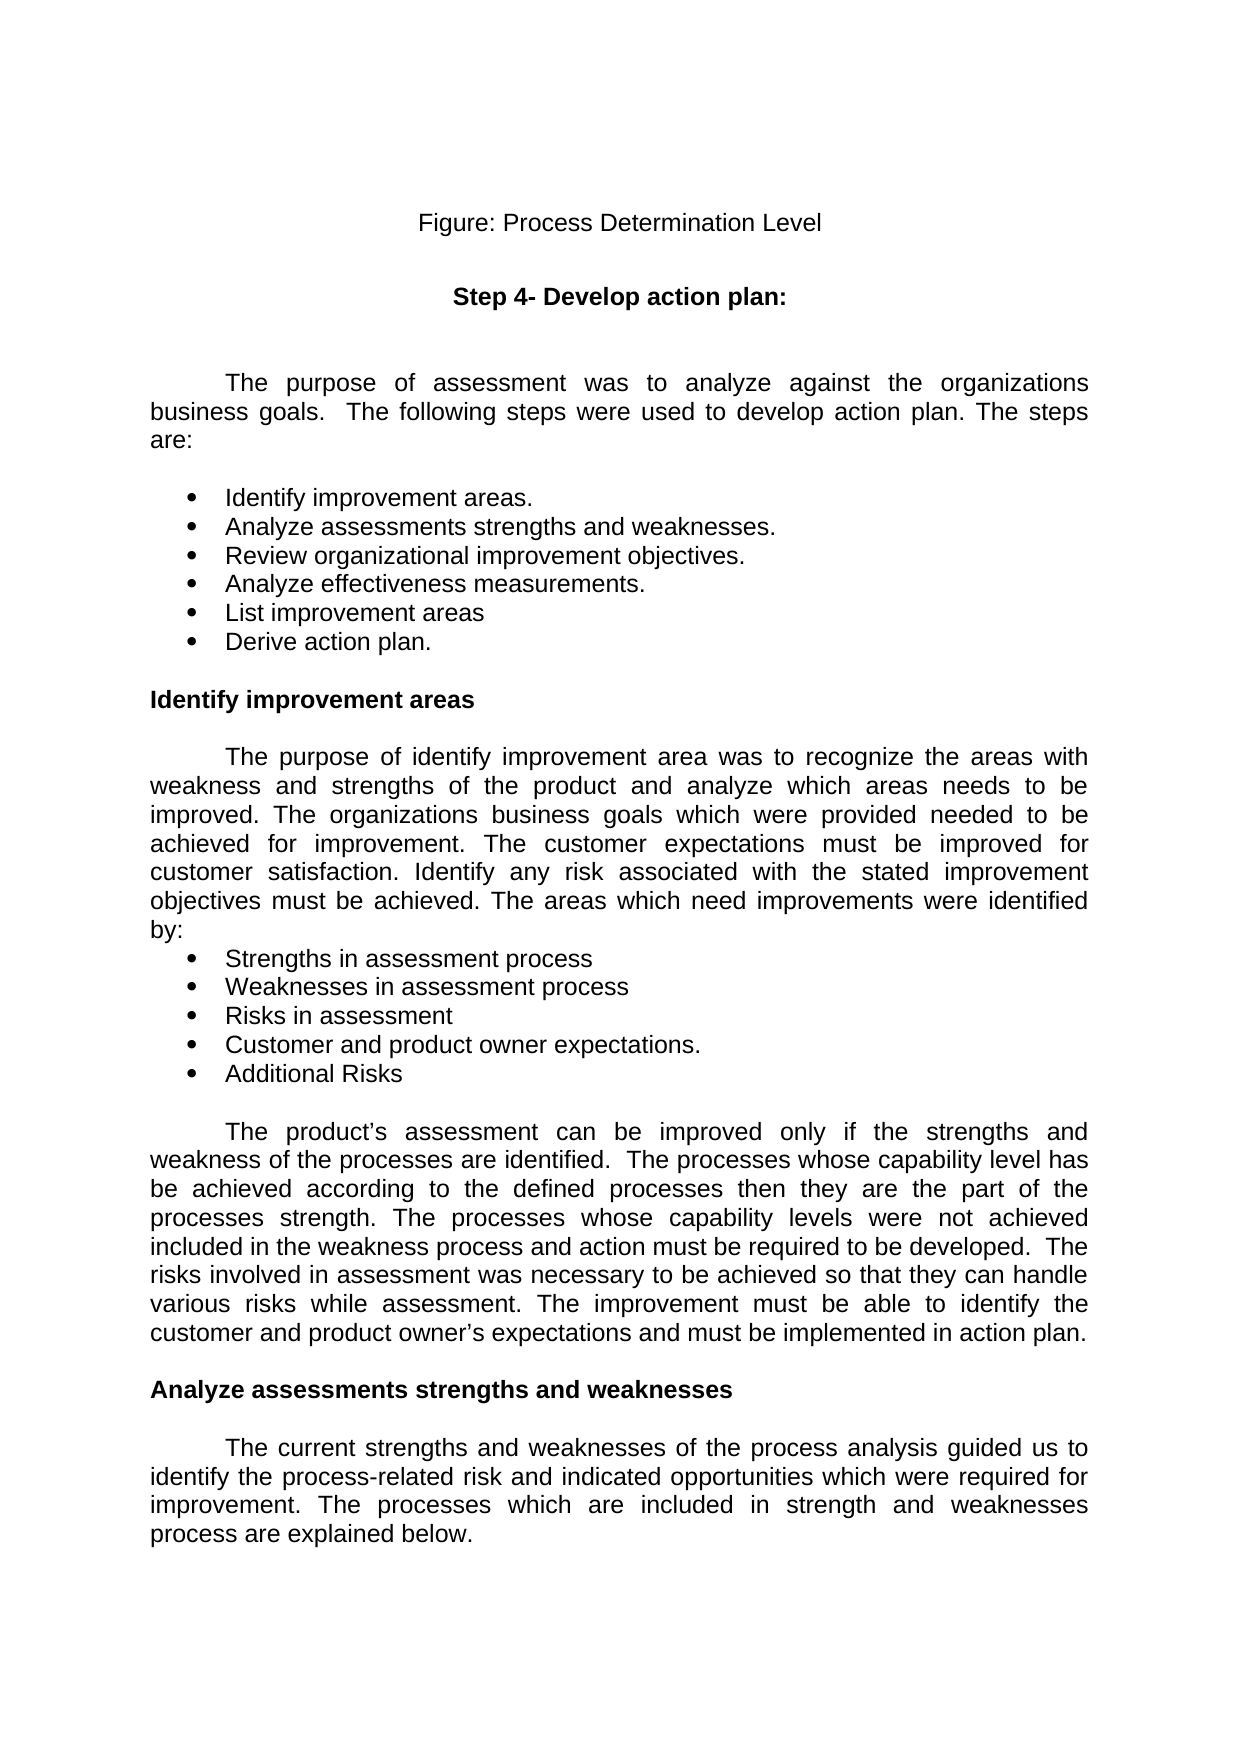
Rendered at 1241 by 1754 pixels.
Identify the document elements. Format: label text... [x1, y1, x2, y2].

text Identify improvement areas [150, 685, 1090, 713]
list Review organizational improvement objectives. [187, 541, 1090, 569]
text The product’s assessment can be improved only if the strengths and weakness of the processes are identified. The processes whose capability level has be achieved according to the defined processes then they are the part of the processes strength. The processes whose capability levels were not achieved included in the weakness process and action must be required to be developed. The risks involved in assessment was necessary to be achieved so that they can handle various risks while assessment. The improvement must be able to identify the customer and product owner’s expectations and must be implemented in action plan. [150, 1117, 1090, 1347]
text The purpose of identify improvement area was to recognize the areas with weakness and strengths of the product and analyze which areas needs to be improved. The organizations business goals which were provided needed to be achieved for improvement. The customer expectations must be improved for customer satisfaction. Identify any risk associated with the stated improvement objectives must be achieved. The areas which need improvements were identified by: [150, 742, 1090, 943]
text Figure: Process Determination Level [150, 207, 1090, 236]
list Analyze assessments strengths and weaknesses. [187, 512, 1090, 541]
list Analyze effectiveness measurements. [187, 569, 1090, 598]
list Risks in assessment [187, 1001, 1090, 1030]
list List improvement areas [187, 598, 1090, 627]
list Identify improvement areas. [187, 483, 1090, 512]
list Weaknesses in assessment process [187, 972, 1090, 1001]
list Customer and product owner expectations. [187, 1030, 1090, 1059]
list Strengths in assessment process [187, 943, 1090, 972]
list Derive action plan. [187, 627, 1090, 656]
text Analyze assessments strengths and weaknesses [150, 1375, 1090, 1404]
text The purpose of assessment was to analyze against the organizations business goals. The following steps were used to develop action plan. The steps are: [150, 368, 1090, 454]
list Additional Risks [187, 1059, 1090, 1088]
text The current strengths and weaknesses of the process analysis guided us to identify the process-related risk and indicated opportunities which were required for improvement. The processes which are included in strength and weaknesses process are explained below. [150, 1433, 1090, 1548]
text Step 4- Develop action plan: [150, 282, 1090, 310]
